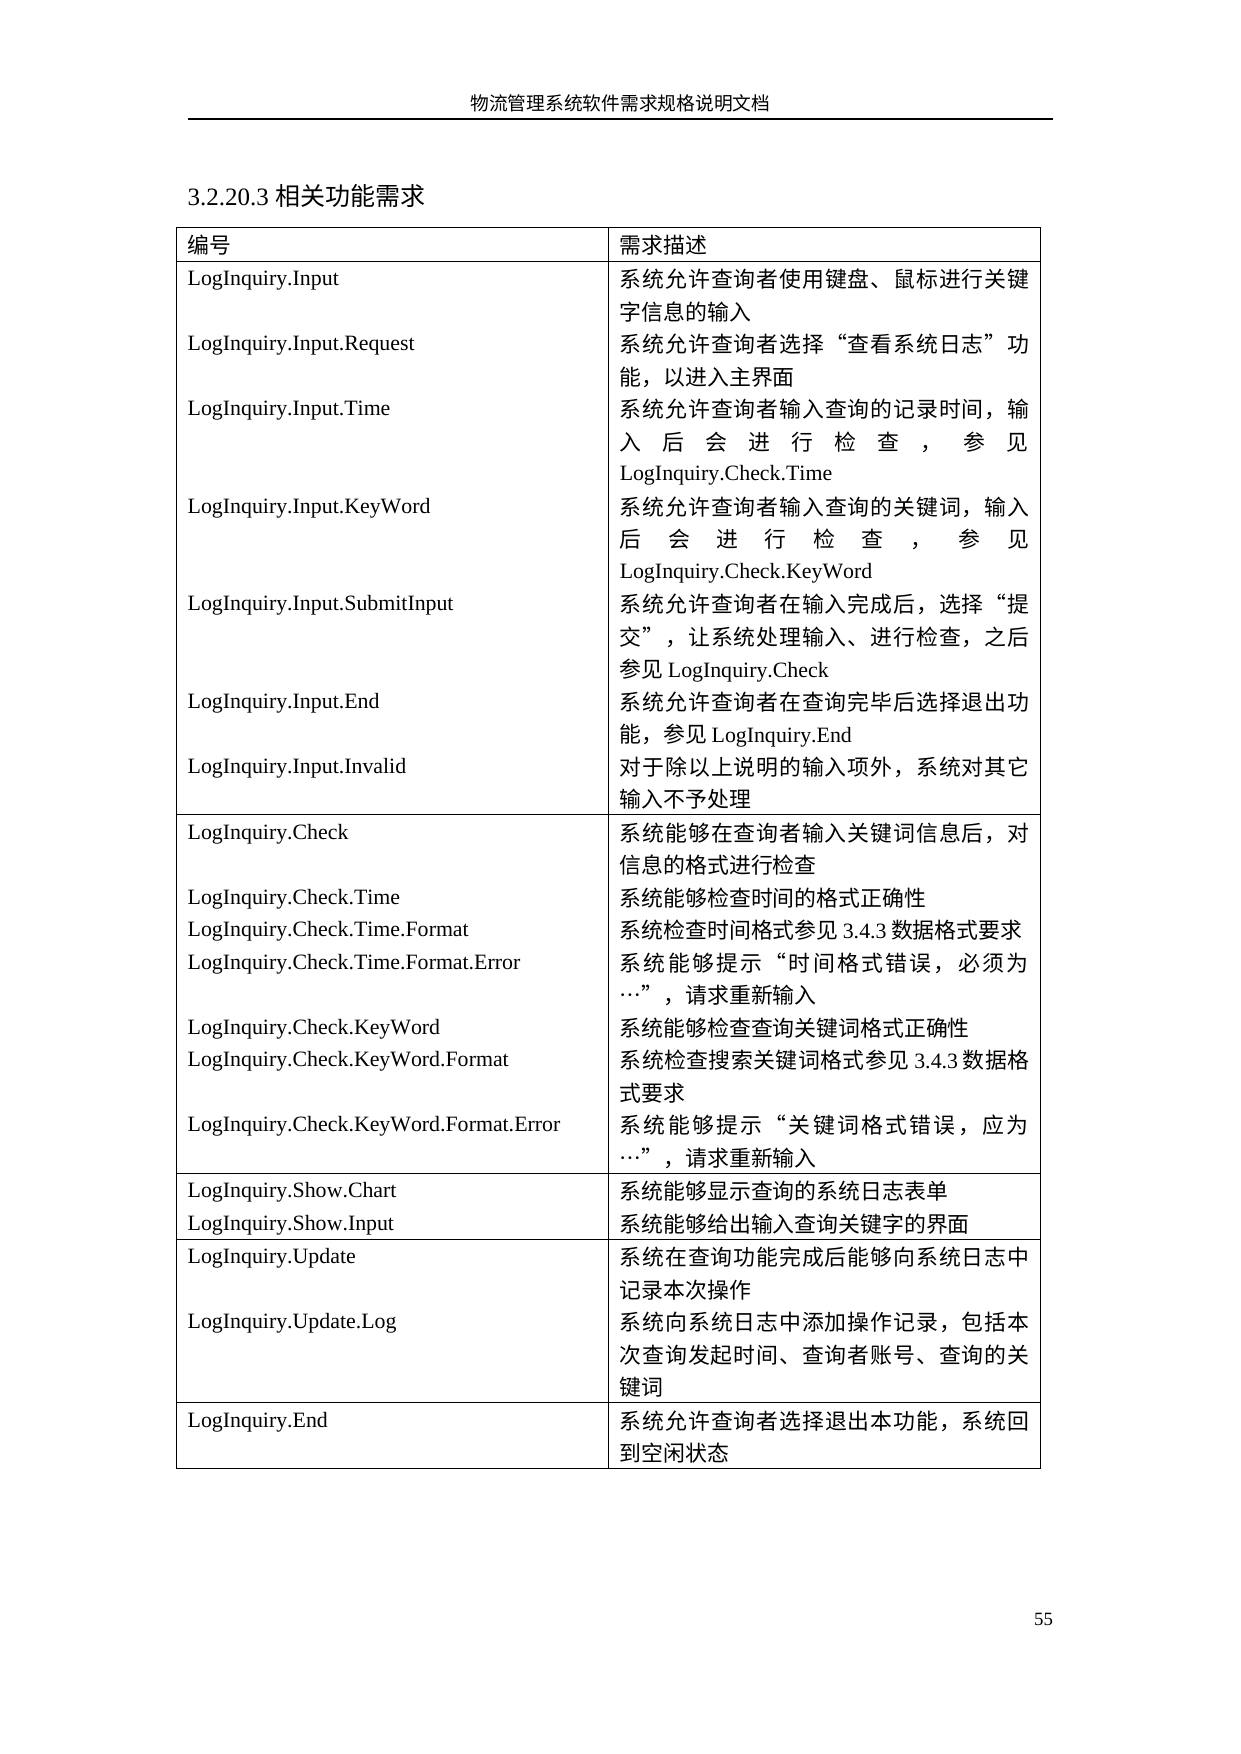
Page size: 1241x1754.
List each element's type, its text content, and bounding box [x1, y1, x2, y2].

table_cell LogInquiry.Update.Log [177, 1305, 608, 1402]
table_cell 对于除以上说明的输入项外，系统对其它输入不予处理 [609, 749, 1040, 814]
table_cell LogInquiry.Check.Time.Format [177, 913, 608, 945]
table_cell LogInquiry.Check.KeyWord.Format.Error [177, 1108, 608, 1173]
table_cell LogInquiry.Input.End [177, 684, 608, 749]
table_cell 系统允许查询者选择退出本功能，系统回到空闲状态 [609, 1403, 1040, 1468]
table_cell 系统能够提示“时间格式错误，必须为…”，请求重新输入 [609, 945, 1040, 1010]
table_cell 系统允许查询者在输入完成后，选择“提交”，让系统处理输入、进行检查，之后参见LogInquiry.Check [609, 587, 1040, 684]
table_cell 系统检查时间格式参见3.4.3数据格式要求 [609, 913, 1040, 945]
text 3.2.20.3 相关功能需求 [187, 162, 1053, 227]
table_cell LogInquiry.Input.Time [177, 392, 608, 489]
table_cell 系统检查搜索关键词格式参见3.4.3数据格式要求 [609, 1043, 1040, 1108]
table_cell 系统能够检查时间的格式正确性 [609, 880, 1040, 913]
table_cell 系统允许查询者使用键盘、鼠标进行关键字信息的输入 [609, 262, 1040, 327]
table_cell LogInquiry.Update [177, 1240, 608, 1305]
table_cell 系统允许查询者输入查询的记录时间，输入后会进行检查，参见LogInquiry.Check.Time [609, 392, 1040, 489]
table_cell LogInquiry.Input.Invalid [177, 749, 608, 814]
table_cell 系统向系统日志中添加操作记录，包括本次查询发起时间、查询者账号、查询的关键词 [609, 1305, 1040, 1402]
table_cell LogInquiry.Check.Time.Format.Error [177, 945, 608, 1010]
table_cell 系统允许查询者在查询完毕后选择退出功能，参见LogInquiry.End [609, 684, 1040, 749]
table_cell 系统允许查询者输入查询的关键词，输入后会进行检查，参见LogInquiry.Check.KeyWord [609, 489, 1040, 587]
table_cell 系统能够在查询者输入关键词信息后，对信息的格式进行检查 [609, 815, 1040, 880]
table_cell LogInquiry.Input [177, 262, 608, 327]
table_cell LogInquiry.Show.Input [177, 1206, 608, 1239]
table_cell LogInquiry.Show.Chart [177, 1174, 608, 1206]
table_cell 系统能够检查查询关键词格式正确性 [609, 1010, 1040, 1043]
table_cell 系统能够显示查询的系统日志表单 [609, 1174, 1040, 1206]
table_cell 系统能够给出输入查询关键字的界面 [609, 1206, 1040, 1239]
table_cell LogInquiry.Check.KeyWord [177, 1010, 608, 1043]
table_cell LogInquiry.Check.Time [177, 880, 608, 913]
table_cell LogInquiry.Input.KeyWord [177, 489, 608, 587]
table_cell LogInquiry.Input.SubmitInput [177, 587, 608, 684]
table_header 需求描述 [609, 228, 1040, 261]
table_cell LogInquiry.Check.KeyWord.Format [177, 1043, 608, 1108]
table_cell LogInquiry.End [177, 1403, 608, 1468]
table_header 编号 [177, 228, 608, 261]
table_cell 系统在查询功能完成后能够向系统日志中记录本次操作 [609, 1240, 1040, 1305]
table_cell 系统允许查询者选择“查看系统日志”功能，以进入主界面 [609, 327, 1040, 392]
table_cell LogInquiry.Check [177, 815, 608, 880]
table_cell 系统能够提示“关键词格式错误，应为…”，请求重新输入 [609, 1108, 1040, 1173]
table_cell LogInquiry.Input.Request [177, 327, 608, 392]
